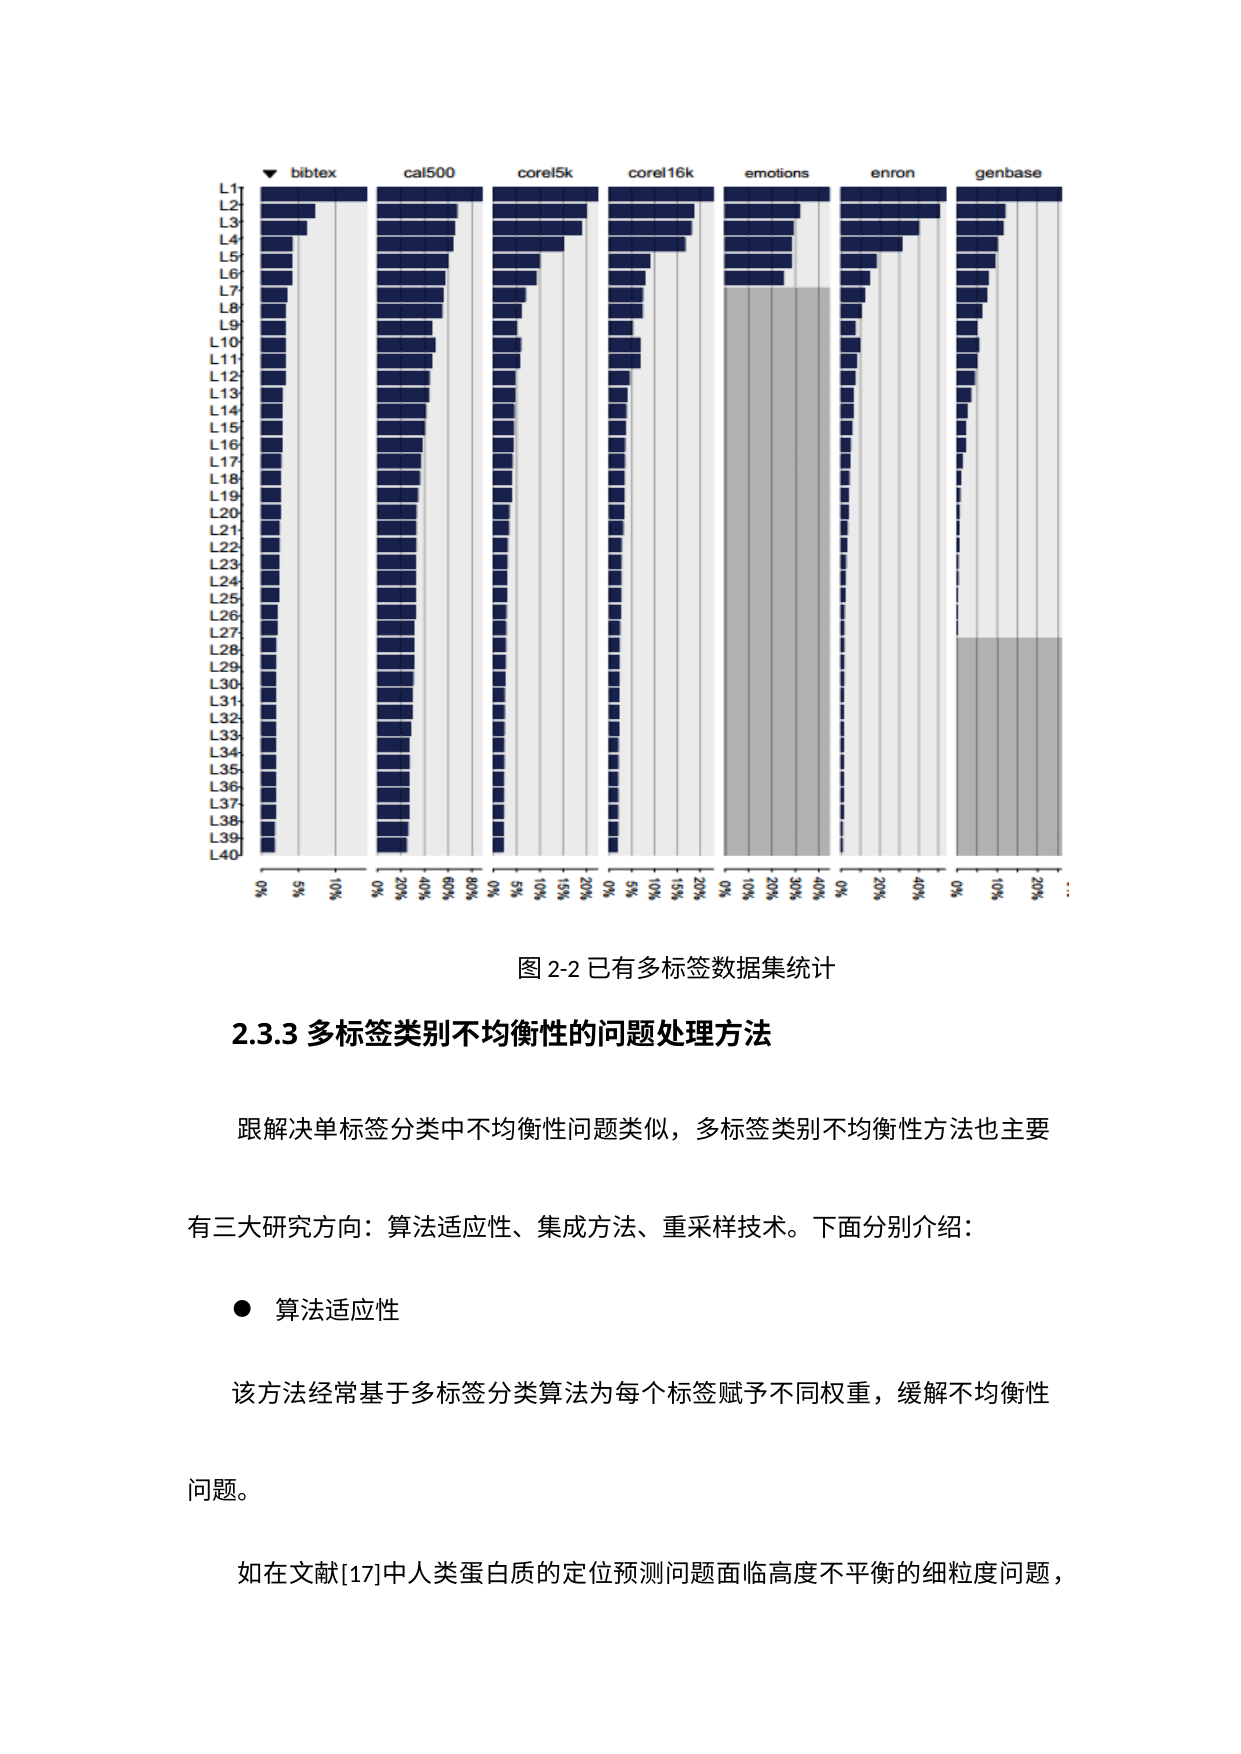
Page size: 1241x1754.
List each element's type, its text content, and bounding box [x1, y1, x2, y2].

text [187, 1539, 1053, 1604]
text 该方法经常基于多标签分类算法为每个标签赋予不同权重，缓解不均衡性问题。 [187, 1359, 1053, 1521]
text 跟解决单标签分类中不均衡性问题类似，多标签类别不均衡性方法也主要有三大研究方向：算法适应性、集成方法、重采样技术。下面分别介绍： [187, 1095, 1053, 1258]
subtitle 2.3.3 多标签类别不均衡性的问题处理方法 [187, 999, 1053, 1064]
text 图2-2 已有多标签数据集统计 [187, 934, 1053, 999]
list 算法适应性 [231, 1276, 1053, 1341]
picture [187, 154, 1069, 906]
